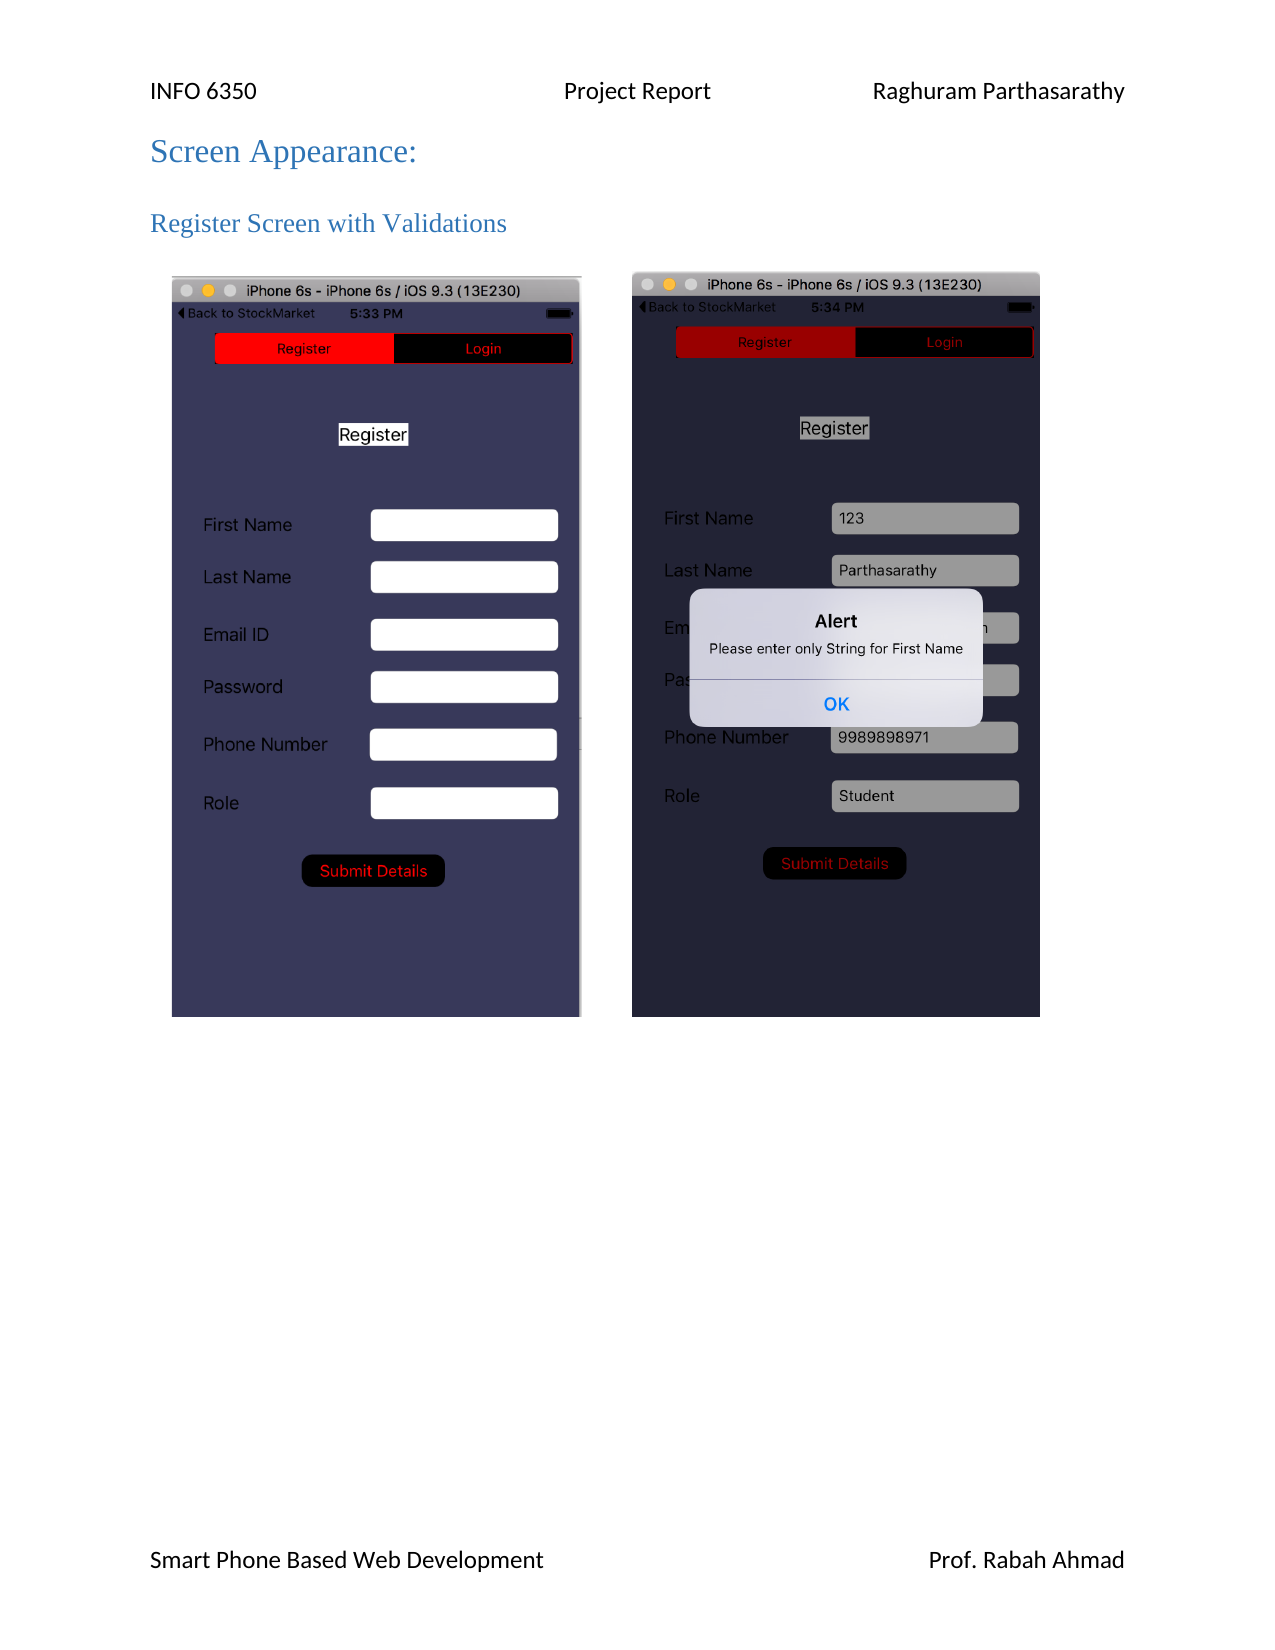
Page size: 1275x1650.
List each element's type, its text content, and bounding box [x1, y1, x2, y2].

picture [171, 276, 582, 1017]
subtitle Screen Appearance: [150, 131, 1125, 169]
picture [632, 271, 1040, 1017]
subtitle Register Screen with Validations [150, 207, 1125, 238]
